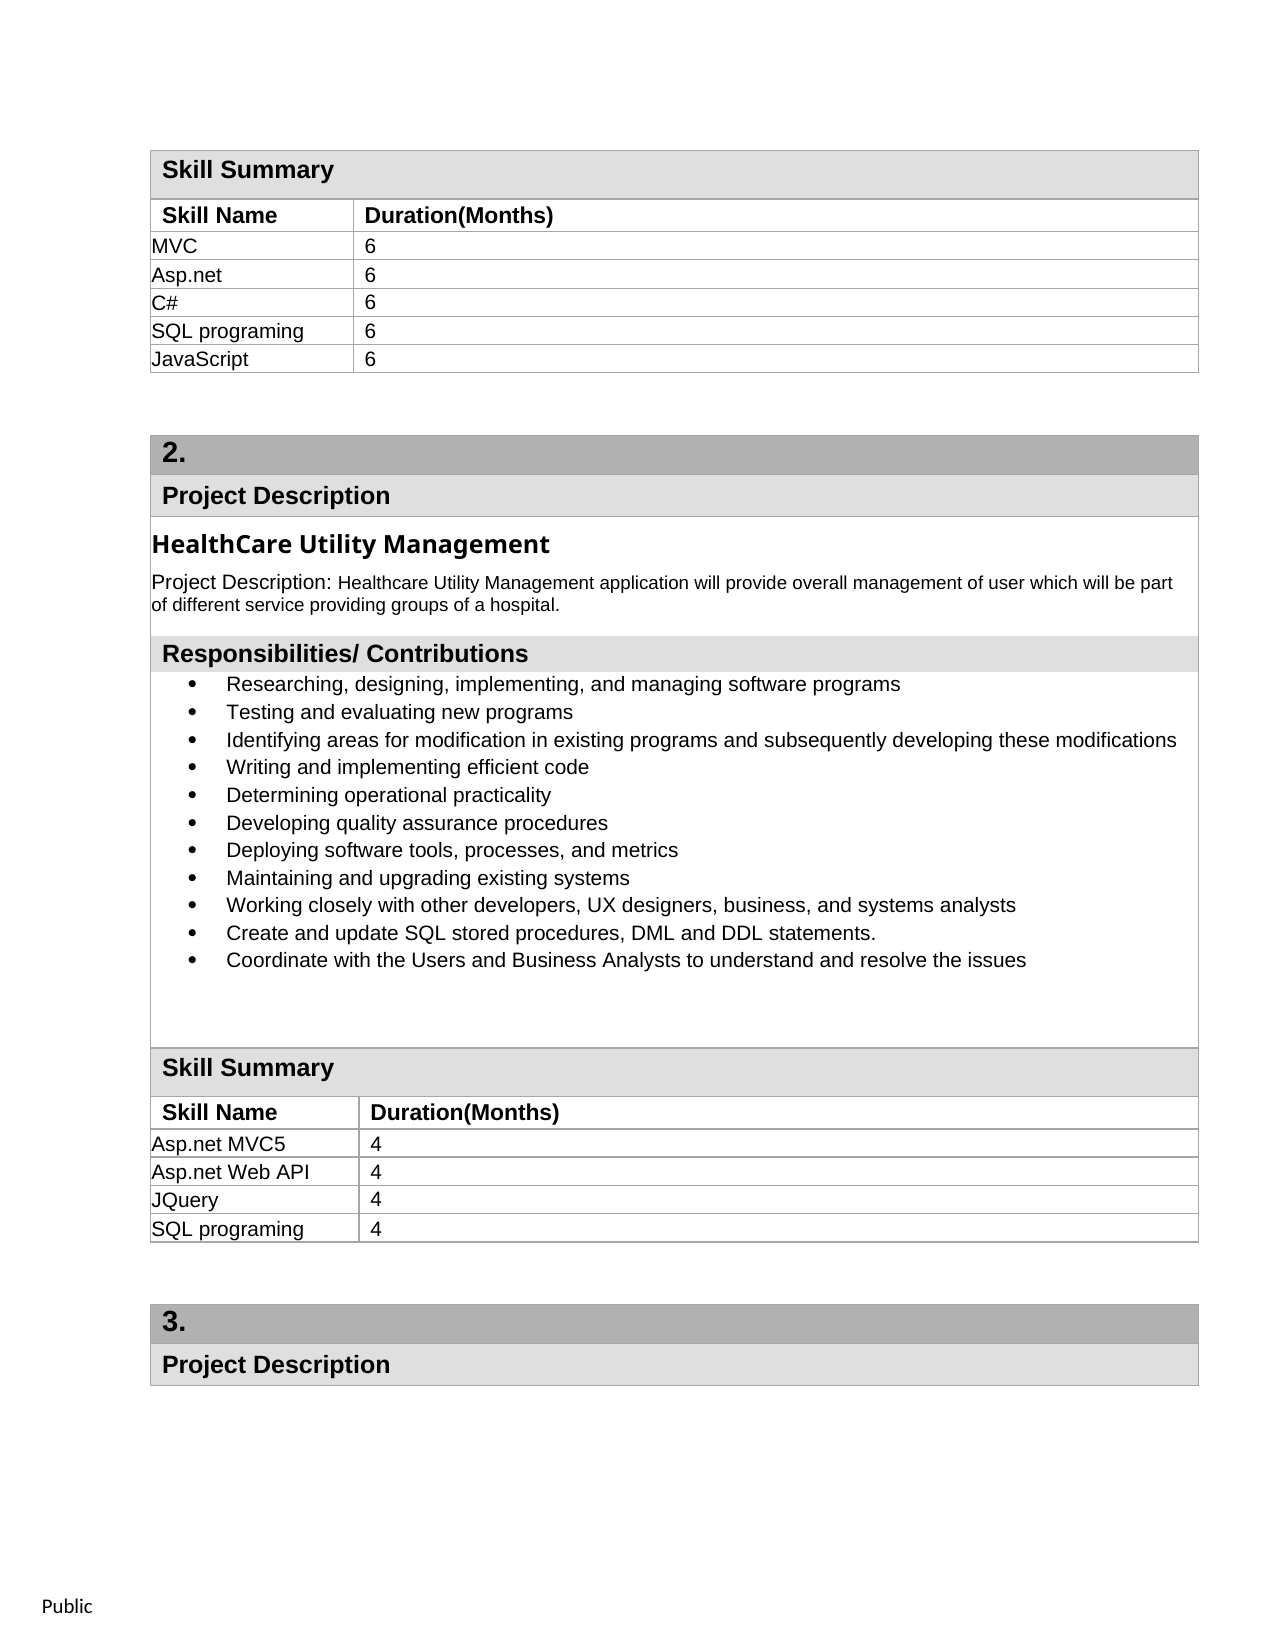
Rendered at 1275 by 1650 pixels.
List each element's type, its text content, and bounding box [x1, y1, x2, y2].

table_cell Skill Name [151, 1097, 358, 1128]
table_cell Skill Summary [151, 1049, 1198, 1096]
table_cell Duration(Months) [360, 1097, 1198, 1128]
table_cell Skill Summary [151, 151, 1198, 198]
table_cell 6 [354, 289, 1198, 316]
table_cell C# [151, 289, 353, 316]
table_cell MVC [151, 232, 353, 259]
table_cell Skill Name [151, 200, 353, 231]
table_header [151, 1305, 1198, 1343]
table_cell 4 [360, 1158, 1198, 1185]
table_cell Asp.net Web API [151, 1158, 358, 1185]
table_cell Asp.net MVC5 [151, 1130, 358, 1156]
table_cell Researching, designing, implementing, and managing software programs Testing and evaluating new programs Identifying areas for modification in existing programs and subsequently developing these modifications Writing and implementing efficient code Determining operational practicality Developing quality assurance procedures Deploying software tools, processes, and metrics Maintaining and upgrading existing systems Working closely with other developers, UX designers, business, and systems analysts Create and update SQL stored procedures, DML and DDL statements. Coordinate with the Users and Business Analysts to understand and resolve the issues [151, 672, 1198, 1047]
table_cell Project Description [151, 1344, 1198, 1385]
table_cell JQuery [151, 1186, 358, 1213]
table_cell Project Description [151, 475, 1198, 516]
table_cell 4 [360, 1186, 1198, 1213]
table_cell 6 [354, 232, 1198, 259]
table_cell 6 [354, 345, 1198, 372]
table_cell JavaScript [151, 345, 353, 372]
table_cell Duration(Months) [354, 200, 1198, 231]
table_cell 6 [354, 260, 1198, 287]
table_cell SQL programing [151, 317, 353, 344]
table_cell Responsibilities/ Contributions [151, 640, 1198, 669]
table_cell Asp.net [151, 260, 353, 287]
table_cell 4 [360, 1214, 1198, 1241]
table_header [151, 436, 1198, 474]
table_cell 6 [354, 317, 1198, 344]
table_cell SQL programing [151, 1214, 358, 1241]
table_cell 4 [360, 1130, 1198, 1156]
